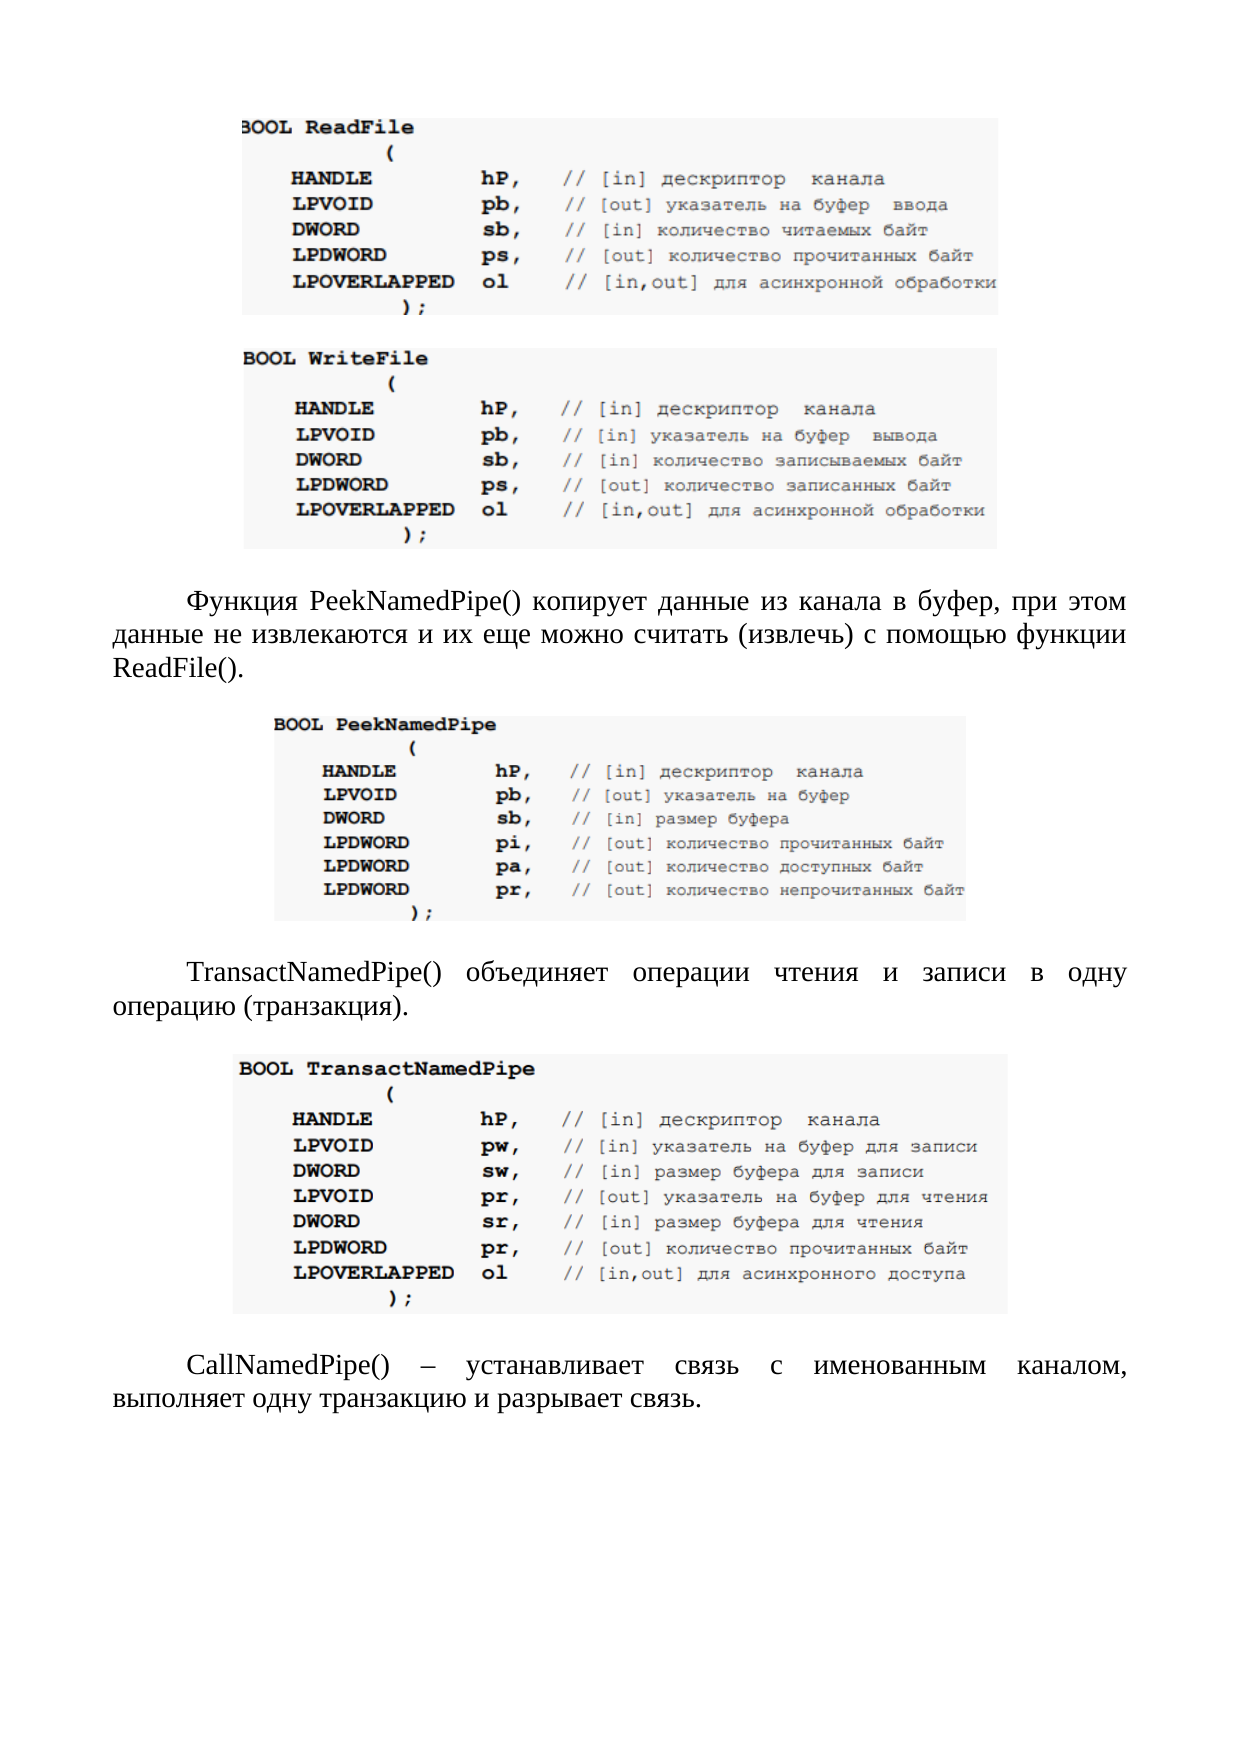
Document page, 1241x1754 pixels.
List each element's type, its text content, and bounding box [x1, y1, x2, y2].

picture [243, 348, 997, 549]
text Функция PeekNamedPipe() копирует данные из канала в буфер, при этом данные не извлекаются и их еще можно считать (извлечь) с помощью функции ReadFile(). [112, 583, 1128, 683]
text CallNamedPipe() – устанавливает связь с именованным каналом, выполняет одну транзакцию и разрывает связь. [112, 1347, 1128, 1414]
text TransactNamedPipe() объединяет операции чтения и записи в одну операцию (транзакция). [112, 954, 1128, 1021]
picture [274, 716, 966, 921]
picture [232, 1054, 1008, 1314]
picture [242, 118, 999, 315]
